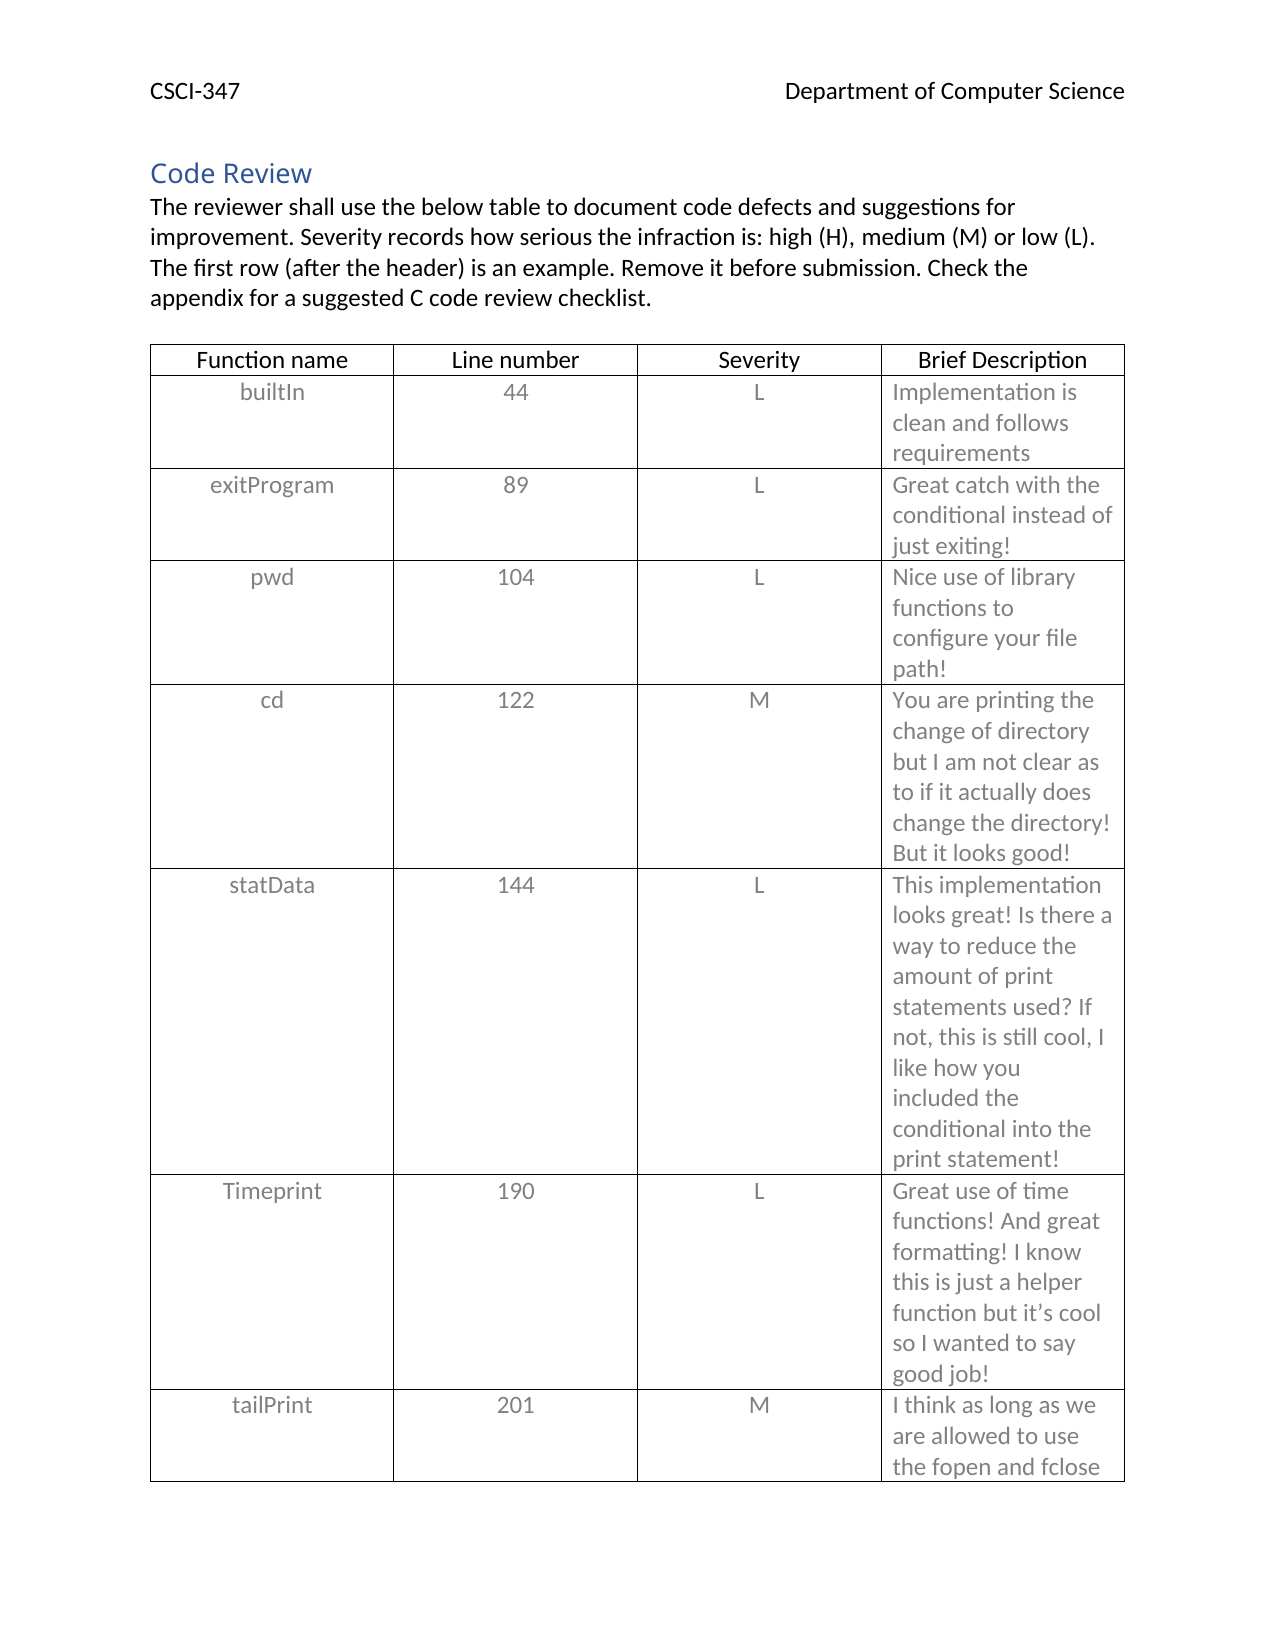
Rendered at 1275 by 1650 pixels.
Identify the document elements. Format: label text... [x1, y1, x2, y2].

table_cell Timeprint [151, 1175, 393, 1389]
table_cell M [638, 1390, 881, 1481]
table_cell This implementation looks great! Is there a way to reduce the amount of print statements used? If not, this is still cool, I like how you included the conditional into the print statement! [882, 869, 1124, 1174]
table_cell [882, 1390, 1124, 1481]
table_cell L [638, 869, 881, 1174]
table_cell pwd [151, 561, 393, 683]
table_cell cd [151, 685, 393, 868]
subtitle Code Review [150, 154, 1125, 191]
table_cell L [638, 469, 881, 560]
table_header Line number [394, 345, 637, 375]
table_header Function name [151, 345, 393, 375]
table_cell exitProgram [151, 469, 393, 560]
table_cell 44 [394, 376, 637, 468]
table_cell L [638, 376, 881, 468]
table_cell L [638, 561, 881, 683]
table_cell 122 [394, 685, 637, 868]
table_header Severity [638, 345, 881, 375]
table_cell Nice use of library functions to configure your file path! [882, 561, 1124, 683]
table_cell You are printing the change of directory but I am not clear as to if it actually does change the directory! But it looks good! [882, 685, 1124, 868]
table_cell 190 [394, 1175, 637, 1389]
table_cell 104 [394, 561, 637, 683]
table_cell 89 [394, 469, 637, 560]
table_cell 144 [394, 869, 637, 1174]
table_cell L [638, 1175, 881, 1389]
table_header Brief Description [882, 345, 1124, 375]
table_cell M [638, 685, 881, 868]
table_cell Great use of time functions! And great formatting! I know this is just a helper function but it’s cool so I wanted to say good job! [882, 1175, 1124, 1389]
table_cell Great catch with the conditional instead of just exiting! [882, 469, 1124, 560]
table_cell 201 [394, 1390, 637, 1481]
table_cell statData [151, 869, 393, 1174]
table_cell tailPrint [151, 1390, 393, 1481]
text The reviewer shall use the below table to document code defects and suggestions for improvement. Severity records how serious the infraction is: high (H), medium (M) or low (L). The first row (after the header) is an example. Remove it before submission. Check the appendix for a suggested C code review checklist. [150, 191, 1125, 313]
table_cell Implementation is clean and follows requirements [882, 376, 1124, 468]
table_cell builtIn [151, 376, 393, 468]
